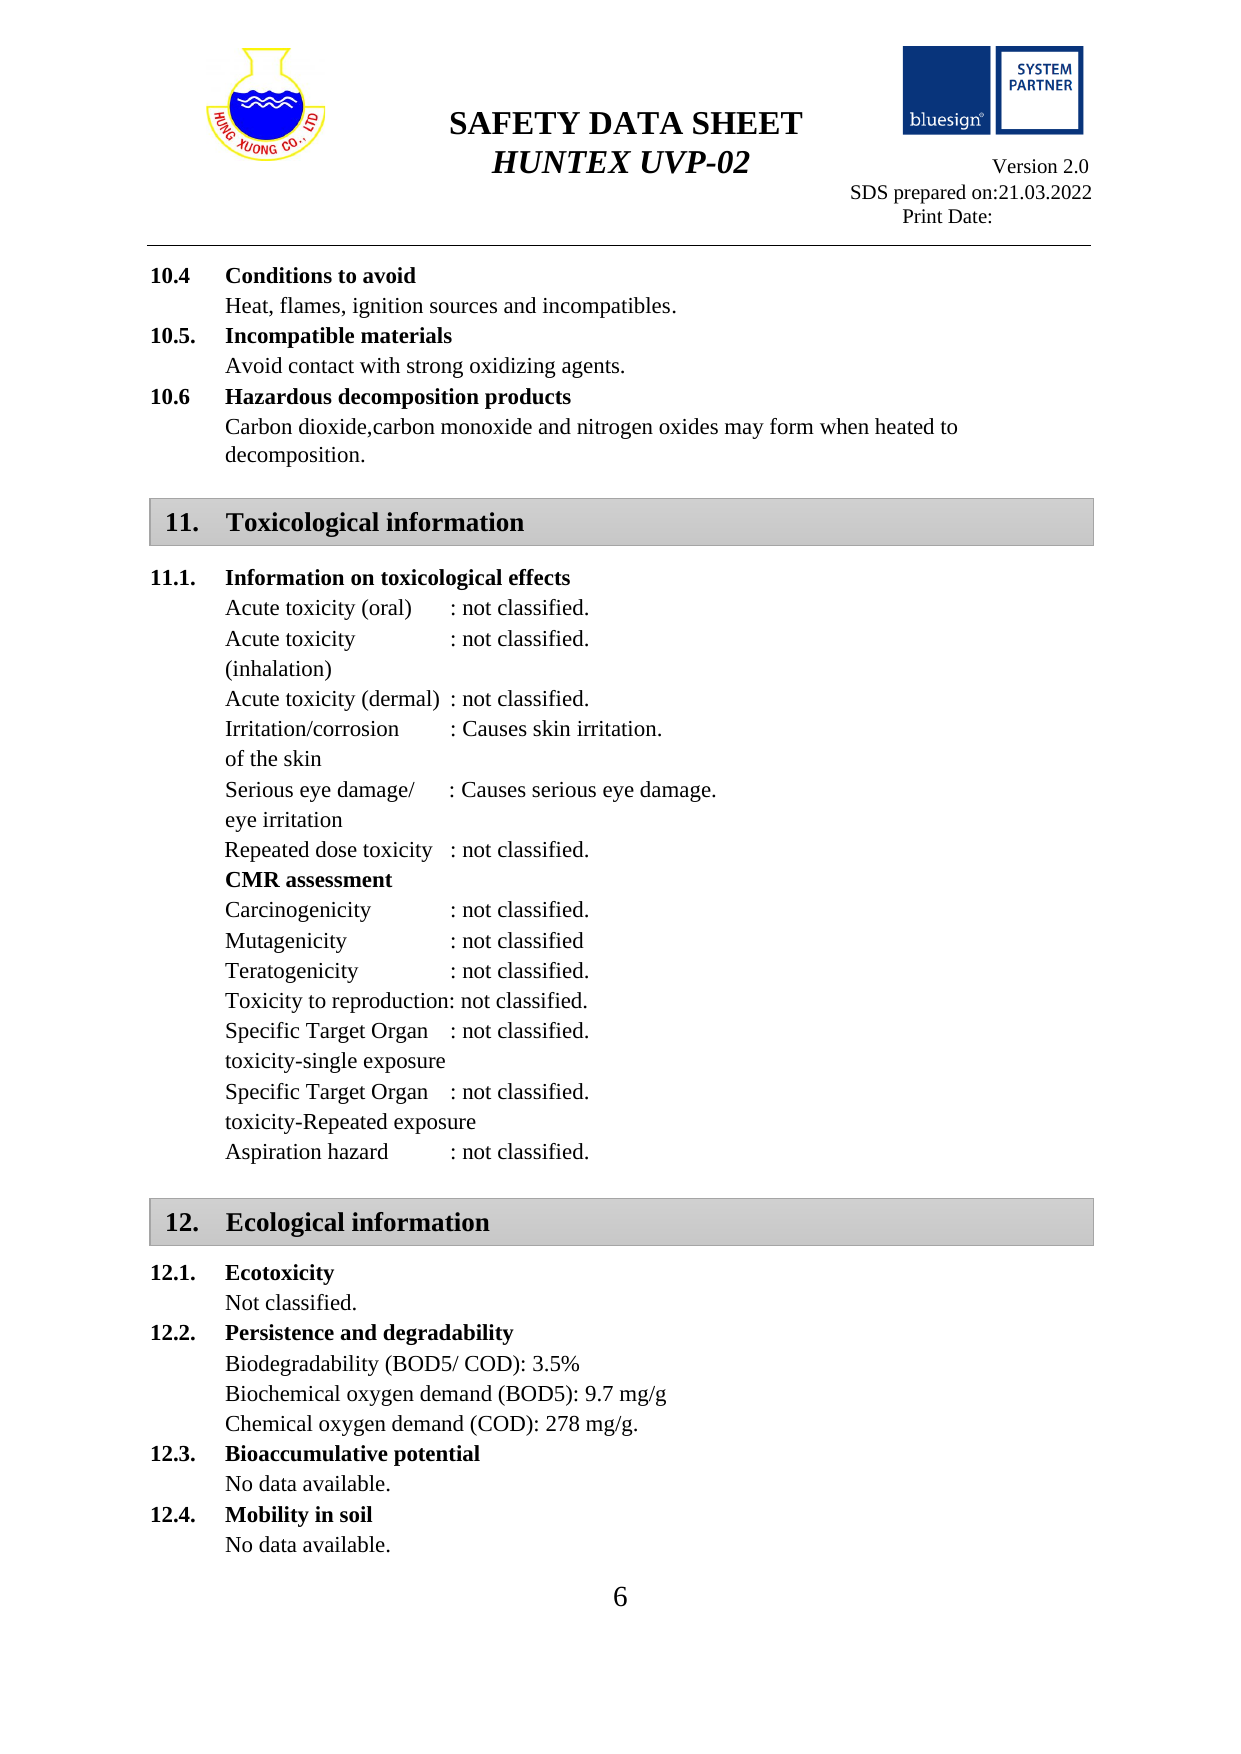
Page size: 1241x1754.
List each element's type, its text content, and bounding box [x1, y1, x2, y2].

text Serious eye damage/ : Causes serious eye damage. [150, 776, 1090, 802]
text Carbon dioxide,carbon monoxide and nitrogen oxides may form when heated to decomposition. [225, 413, 1090, 468]
text Toxicity to reproduction: not classified. [150, 987, 1090, 1013]
text Acute toxicity (dermal) : not classified. [150, 685, 1090, 711]
text of the skin [150, 746, 1090, 772]
text 12.2. Persistence and degradability [150, 1319, 1090, 1346]
text Chemical oxygen demand (COD): 278 mg/g. [150, 1410, 1090, 1436]
text Specific Target Organ : not classified. [150, 1017, 1090, 1044]
text Irritation/corrosion : Causes skin irritation. [150, 715, 1090, 742]
text 11.1. Information on toxicological effects [150, 564, 1090, 591]
text No data available. [150, 1531, 1090, 1557]
text Acute toxicity (oral) : not classified. [150, 594, 1090, 621]
picture [206, 48, 325, 161]
text CMR assessment [150, 866, 1090, 893]
text Aspiration hazard : not classified. [150, 1138, 1090, 1164]
picture [902, 46, 1084, 135]
text toxicity-Repeated exposure [150, 1108, 1090, 1134]
text 10.4 Conditions to avoid [150, 262, 1090, 288]
text 12.4. Mobility in soil [150, 1501, 1090, 1527]
text Teratogenicity : not classified. [150, 957, 1090, 983]
text 12.3. Bioaccumulative potential [150, 1440, 1090, 1467]
text Carcinogenicity : not classified. [150, 897, 1090, 923]
text Biochemical oxygen demand (BOD5): 9.7 mg/g [150, 1380, 1090, 1406]
text toxicity-single exposure [150, 1048, 1090, 1074]
text Biodegradability (BOD5/ COD): 3.5% [150, 1350, 1090, 1376]
text 12.1. Ecotoxicity [150, 1259, 1090, 1285]
text 10.5. Incompatible materials [150, 322, 1090, 349]
text eye irritation [150, 806, 1090, 832]
text Repeated dose toxicity : not classified. [150, 836, 1090, 862]
text 10.6 Hazardous decomposition products [150, 383, 1090, 409]
text Acute toxicity : not classified. [150, 625, 1090, 651]
text Not classified. [150, 1289, 1090, 1316]
text No data available. [150, 1471, 1090, 1497]
text Specific Target Organ : not classified. [150, 1078, 1090, 1104]
text Avoid contact with strong oxidizing agents. [150, 353, 1090, 379]
text Heat, flames, ignition sources and incompatibles. [150, 292, 1090, 318]
text Mutagenicity : not classified [150, 927, 1090, 953]
text (inhalation) [150, 655, 1090, 681]
